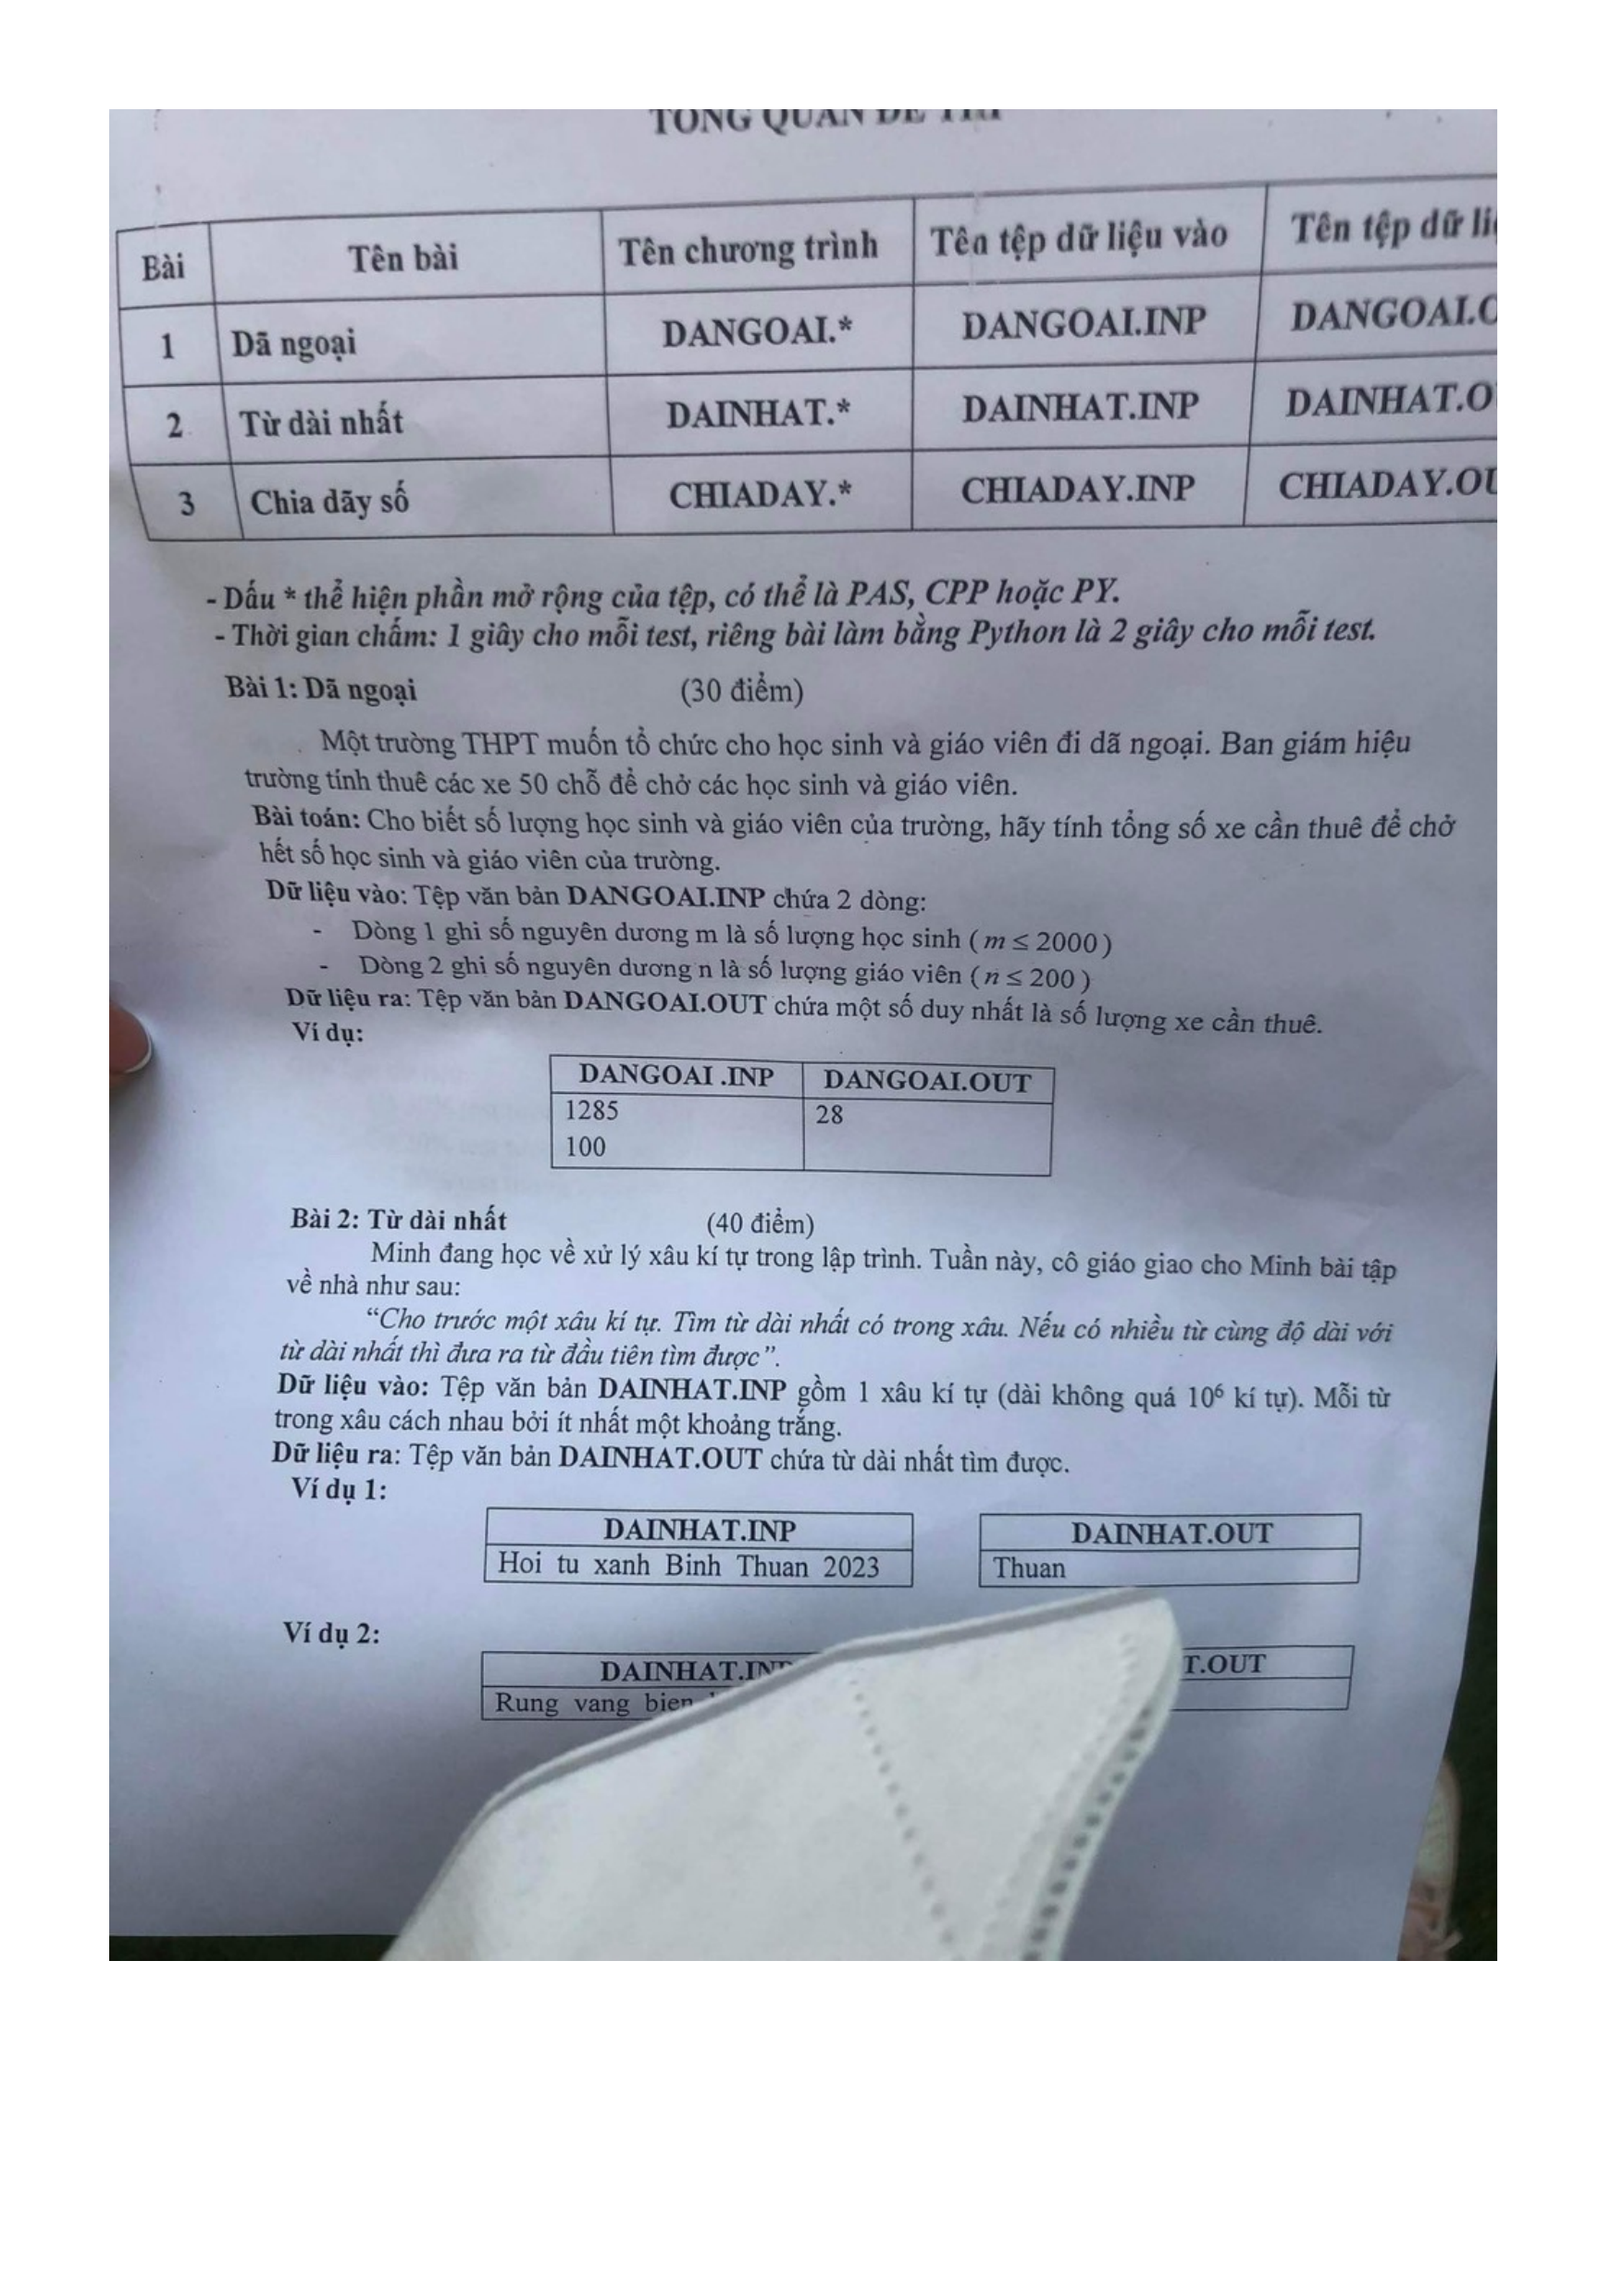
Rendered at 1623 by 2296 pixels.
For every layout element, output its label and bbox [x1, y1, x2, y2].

picture [109, 109, 1498, 1961]
